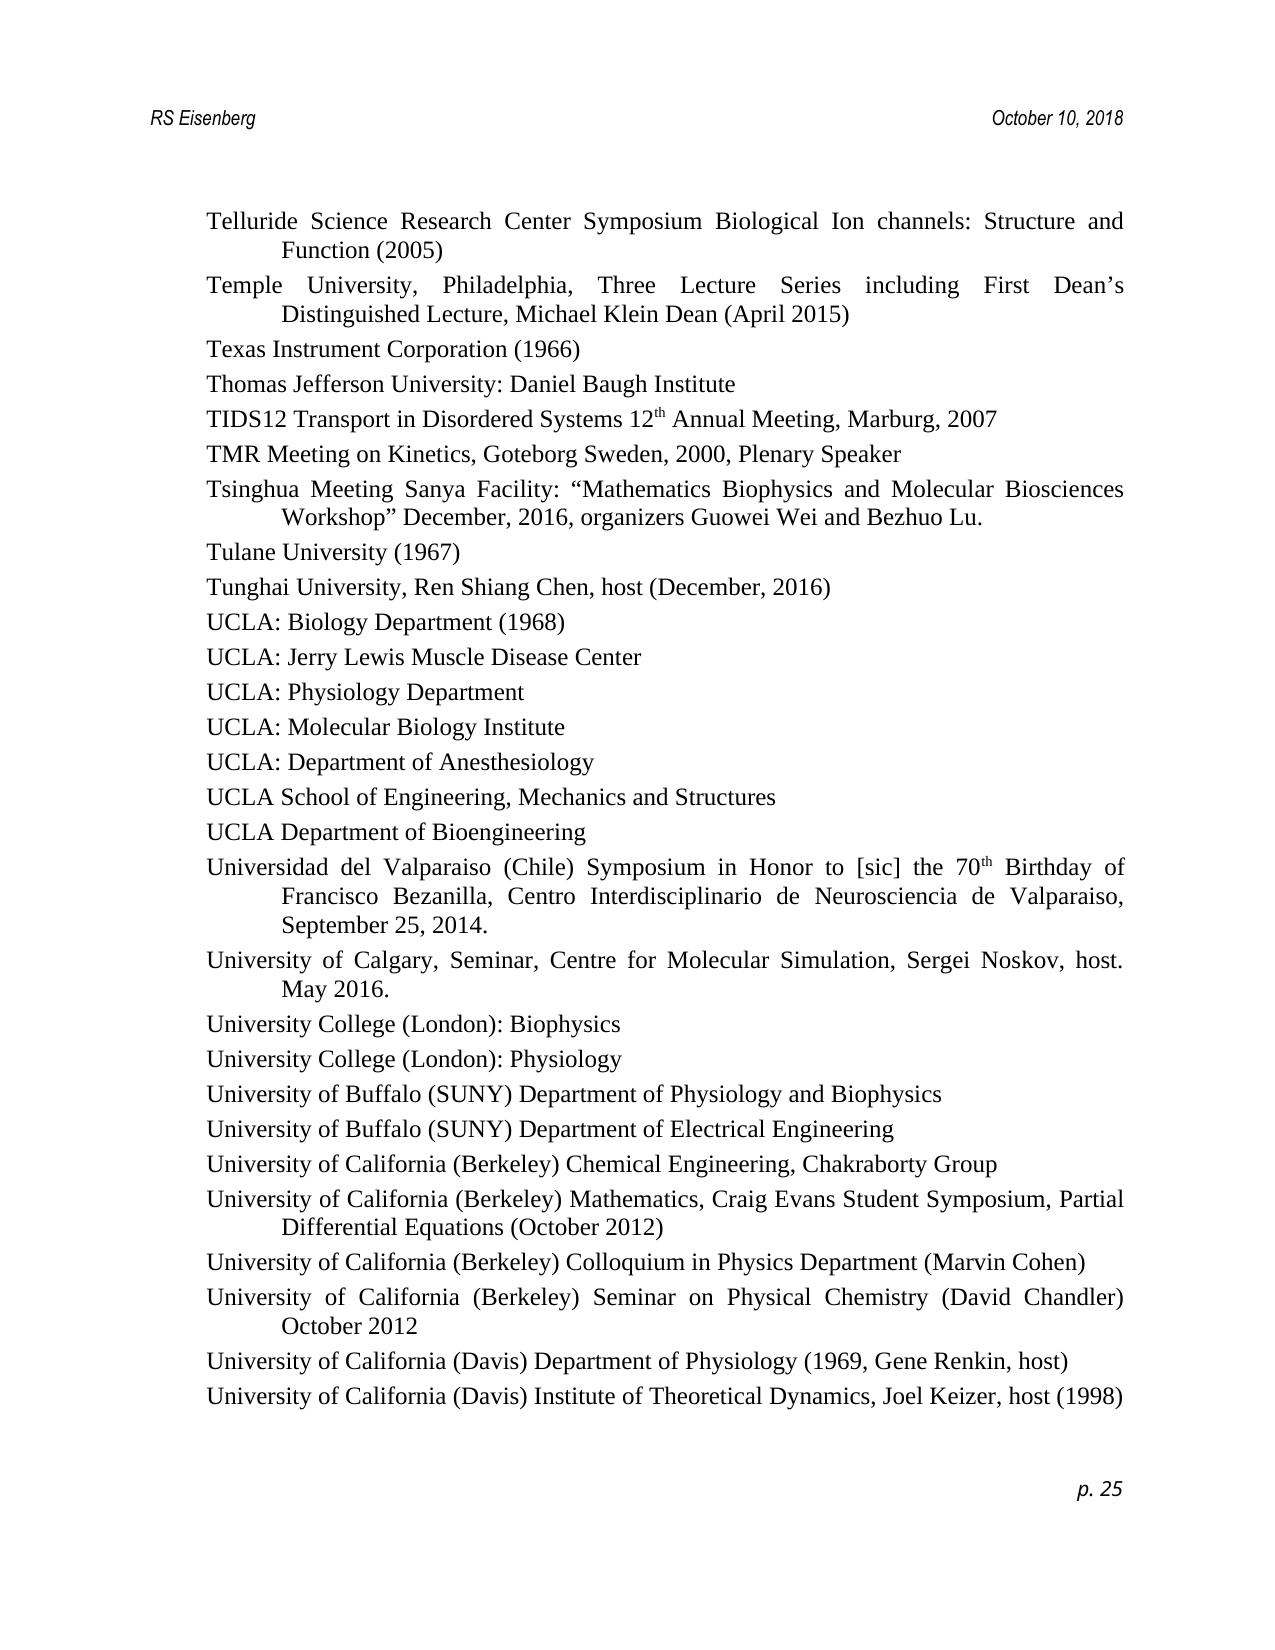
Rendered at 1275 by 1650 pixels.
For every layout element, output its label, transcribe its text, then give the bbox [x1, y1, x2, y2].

text UCLA School of Engineering, Mechanics and Structures [206, 782, 1125, 811]
text University of Buffalo (SUNY) Department of Physiology and Biophysics [206, 1079, 1125, 1107]
text UCLA: Jerry Lewis Muscle Disease Center [206, 642, 1125, 671]
text UCLA Department of Bioengineering [206, 817, 1125, 846]
text University of California (Berkeley) Seminar on Physical Chemistry (David Chandler) October 2012 [206, 1282, 1125, 1340]
text Tunghai University, Ren Shiang Chen, host (December, 2016) [206, 572, 1125, 601]
text University of California (Davis) Department of Physiology (1969, Gene Renkin, host) [206, 1346, 1125, 1375]
text TIDS12 Transport in Disordered Systems 12th Annual Meeting, Marburg, 2007 [206, 404, 1125, 432]
text UCLA: Biology Department (1968) [206, 607, 1125, 636]
text University of Buffalo (SUNY) Department of Electrical Engineering [206, 1114, 1125, 1142]
text Tulane University (1967) [206, 537, 1125, 566]
text University of California (Berkeley) Chemical Engineering, Chakraborty Group [206, 1149, 1125, 1177]
text Telluride Science Research Center Symposium Biological Ion channels: Structure and Function (2005) [206, 206, 1125, 264]
text University of California (Berkeley) Mathematics, Craig Evans Student Symposium, Partial Differential Equations (October 2012) [206, 1184, 1125, 1241]
text UCLA: Physiology Department [206, 677, 1125, 706]
text University College (London): Biophysics [206, 1009, 1125, 1037]
text UCLA: Department of Anesthesiology [206, 747, 1125, 776]
text Temple University, Philadelphia, Three Lecture Series including First Dean’s Distinguished Lecture, Michael Klein Dean (April 2015) [206, 270, 1125, 327]
text University of California (Berkeley) Colloquium in Physics Department (Marvin Cohen) [206, 1247, 1125, 1276]
text Thomas Jefferson University: Daniel Baugh Institute [206, 369, 1125, 397]
text University of Calgary, Seminar, Centre for Molecular Simulation, Sergei Noskov, host. May 2016. [206, 945, 1125, 1002]
text Texas Instrument Corporation (1966) [206, 334, 1125, 362]
text University of California (Davis) Institute of Theoretical Dynamics, Joel Keizer, host (1998) [206, 1381, 1125, 1410]
text Universidad del Valparaiso (Chile) Symposium in Honor to [sic] the 70th Birthday of Francisco Bezanilla, Centro Interdisciplinario de Neurosciencia de Valparaiso, September 25, 2014. [206, 852, 1125, 939]
text University College (London): Physiology [206, 1044, 1125, 1072]
text TMR Meeting on Kinetics, Goteborg Sweden, 2000, Plenary Speaker [206, 439, 1125, 467]
text Tsinghua Meeting Sanya Facility: “Mathematics Biophysics and Molecular Biosciences Workshop” December, 2016, organizers Guowei Wei and Bezhuo Lu. [206, 474, 1125, 531]
text UCLA: Molecular Biology Institute [206, 712, 1125, 741]
